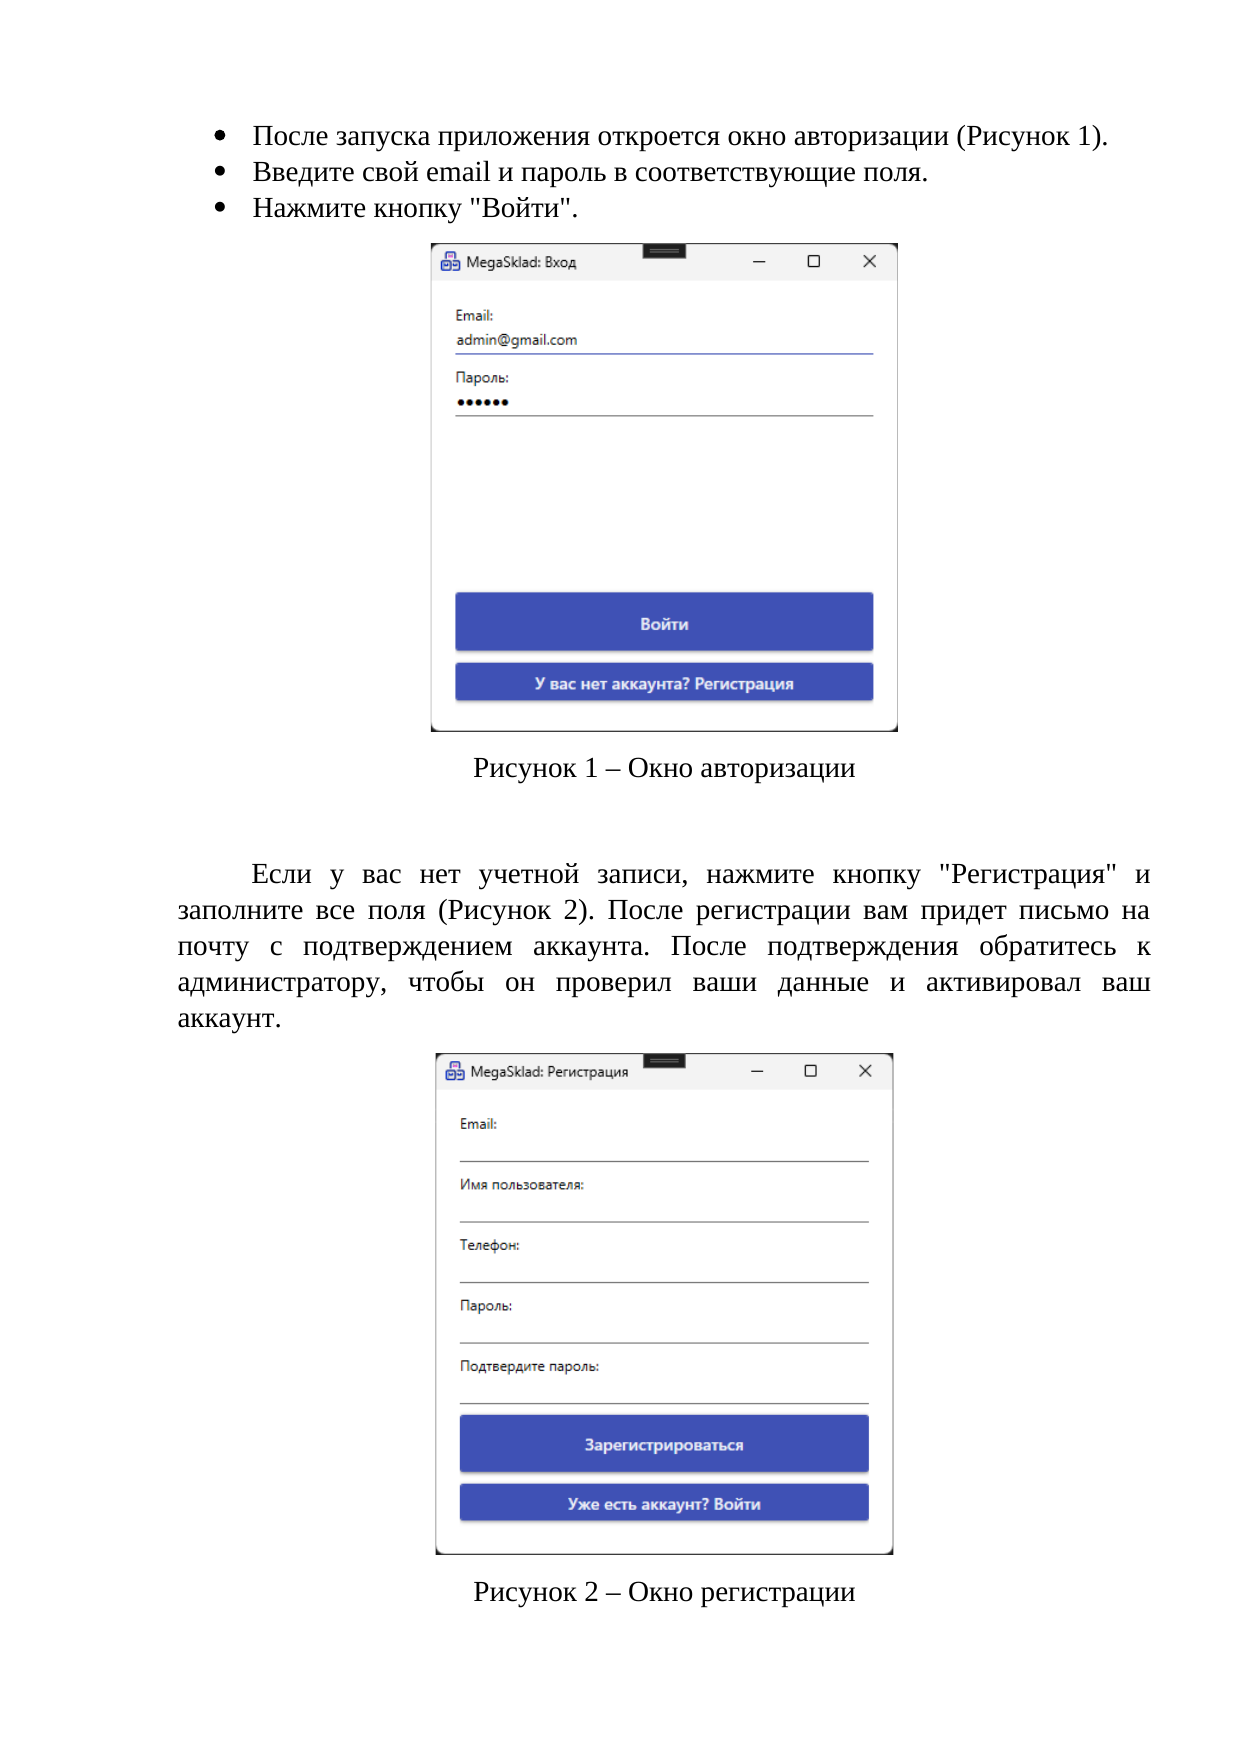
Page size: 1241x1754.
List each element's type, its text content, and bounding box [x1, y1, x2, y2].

list Введите свой email и пароль в соответствующие поля. [215, 154, 1152, 188]
text Рисунок 2 – Окно регистрации [177, 1574, 1152, 1607]
text Рисунок 1 – Окно авторизации [177, 750, 1152, 784]
list После запуска приложения откроется окно авторизации (Рисунок 1). [215, 118, 1152, 152]
picture [435, 1053, 894, 1555]
text Если у вас нет учетной записи, нажмите кнопку "Регистрация" и заполните все поля (Рисунок 2). После регистрации вам придет письмо на почту с подтверждением аккаунта. После подтверждения обратитесь к администратору, чтобы он проверил ваши данные и активировал ваш аккаунт. [177, 856, 1152, 1034]
list Нажмите кнопку "Войти". [215, 191, 1152, 224]
picture [430, 243, 898, 732]
